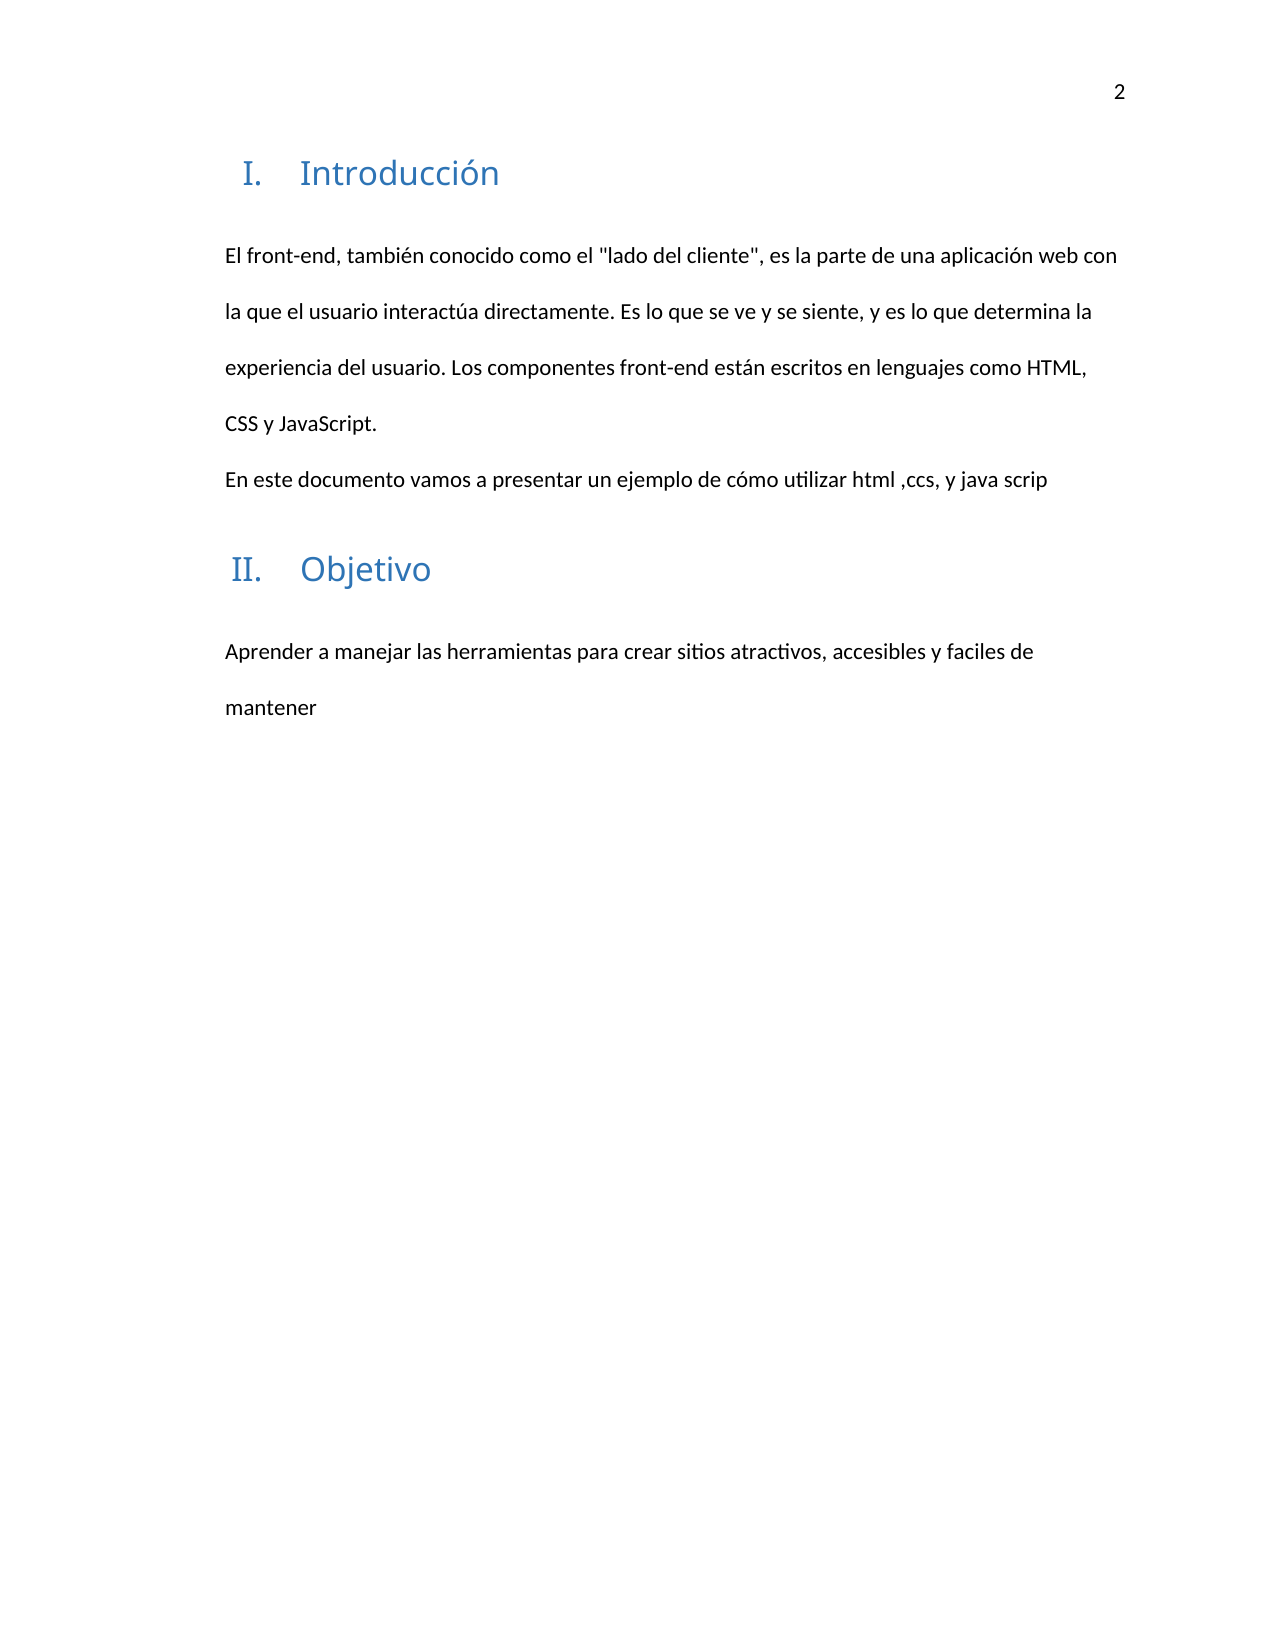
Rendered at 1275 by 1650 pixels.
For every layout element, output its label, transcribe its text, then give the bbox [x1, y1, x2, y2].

text El front-end, también conocido como el "lado del cliente", es la parte de una aplicación web con la que el usuario interactúa directamente. Es lo que se ve y se siente, y es lo que determina la experiencia del usuario. Los componentes front-end están escritos en lenguajes como HTML, CSS y JavaScript. [225, 241, 1125, 437]
text En este documento vamos a presentar un ejemplo de cómo utilizar html ,ccs, y java scrip [225, 465, 1125, 493]
text Aprender a manejar las herramientas para crear sitios atractivos, accesibles y faciles de mantener [225, 637, 1125, 721]
subtitle Objetivo [262, 546, 1125, 591]
subtitle Introducción [262, 150, 1125, 195]
